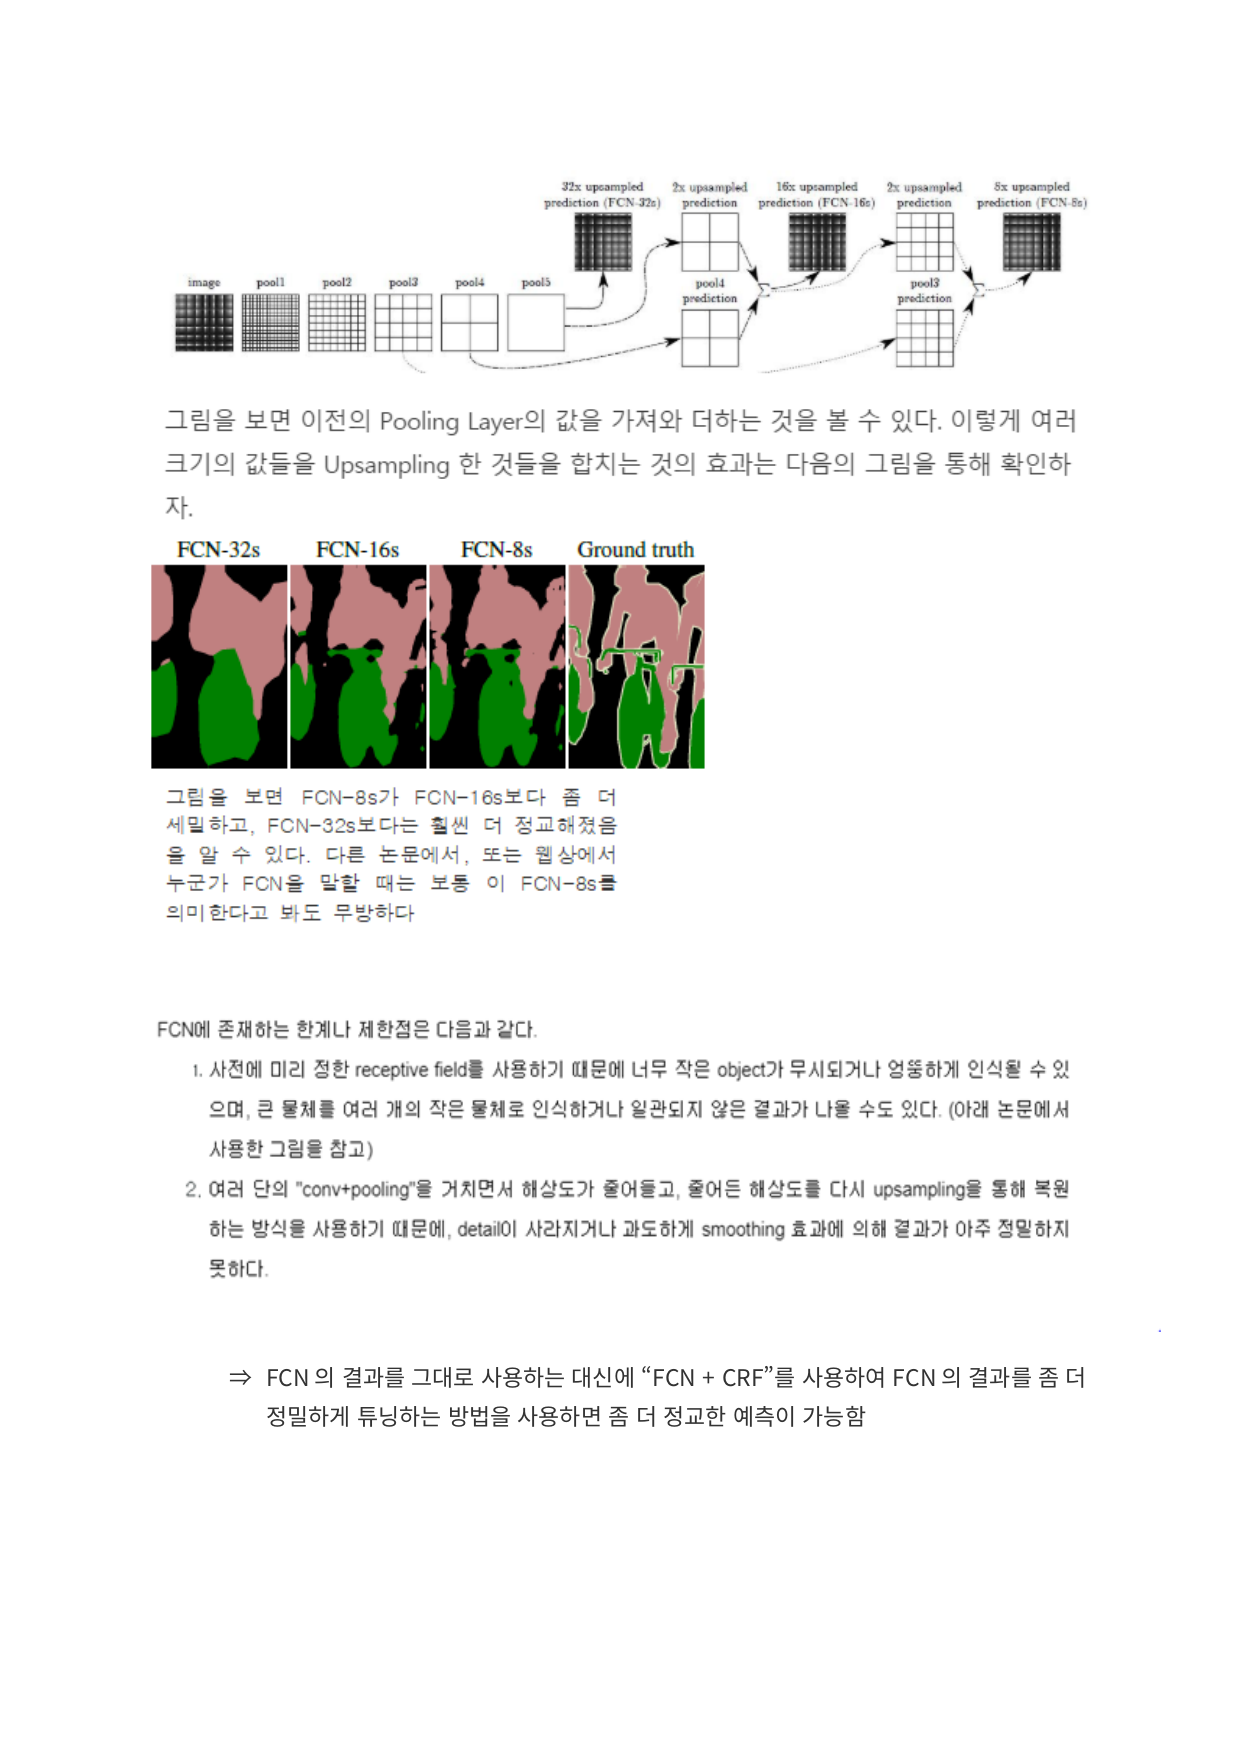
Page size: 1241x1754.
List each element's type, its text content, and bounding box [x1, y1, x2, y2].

picture [150, 150, 1091, 534]
picture [150, 1013, 1161, 1332]
picture [150, 775, 635, 1010]
picture [150, 537, 708, 772]
text ⇒ FCN의 결과를 그대로 사용하는 대신에 “FCN + CRF”를 사용하여 FCN의 결과를 좀 더 정밀하게 튜닝하는 방법을 사용하면 좀 더 정교한 예측이 가능함 [229, 1360, 1090, 1432]
